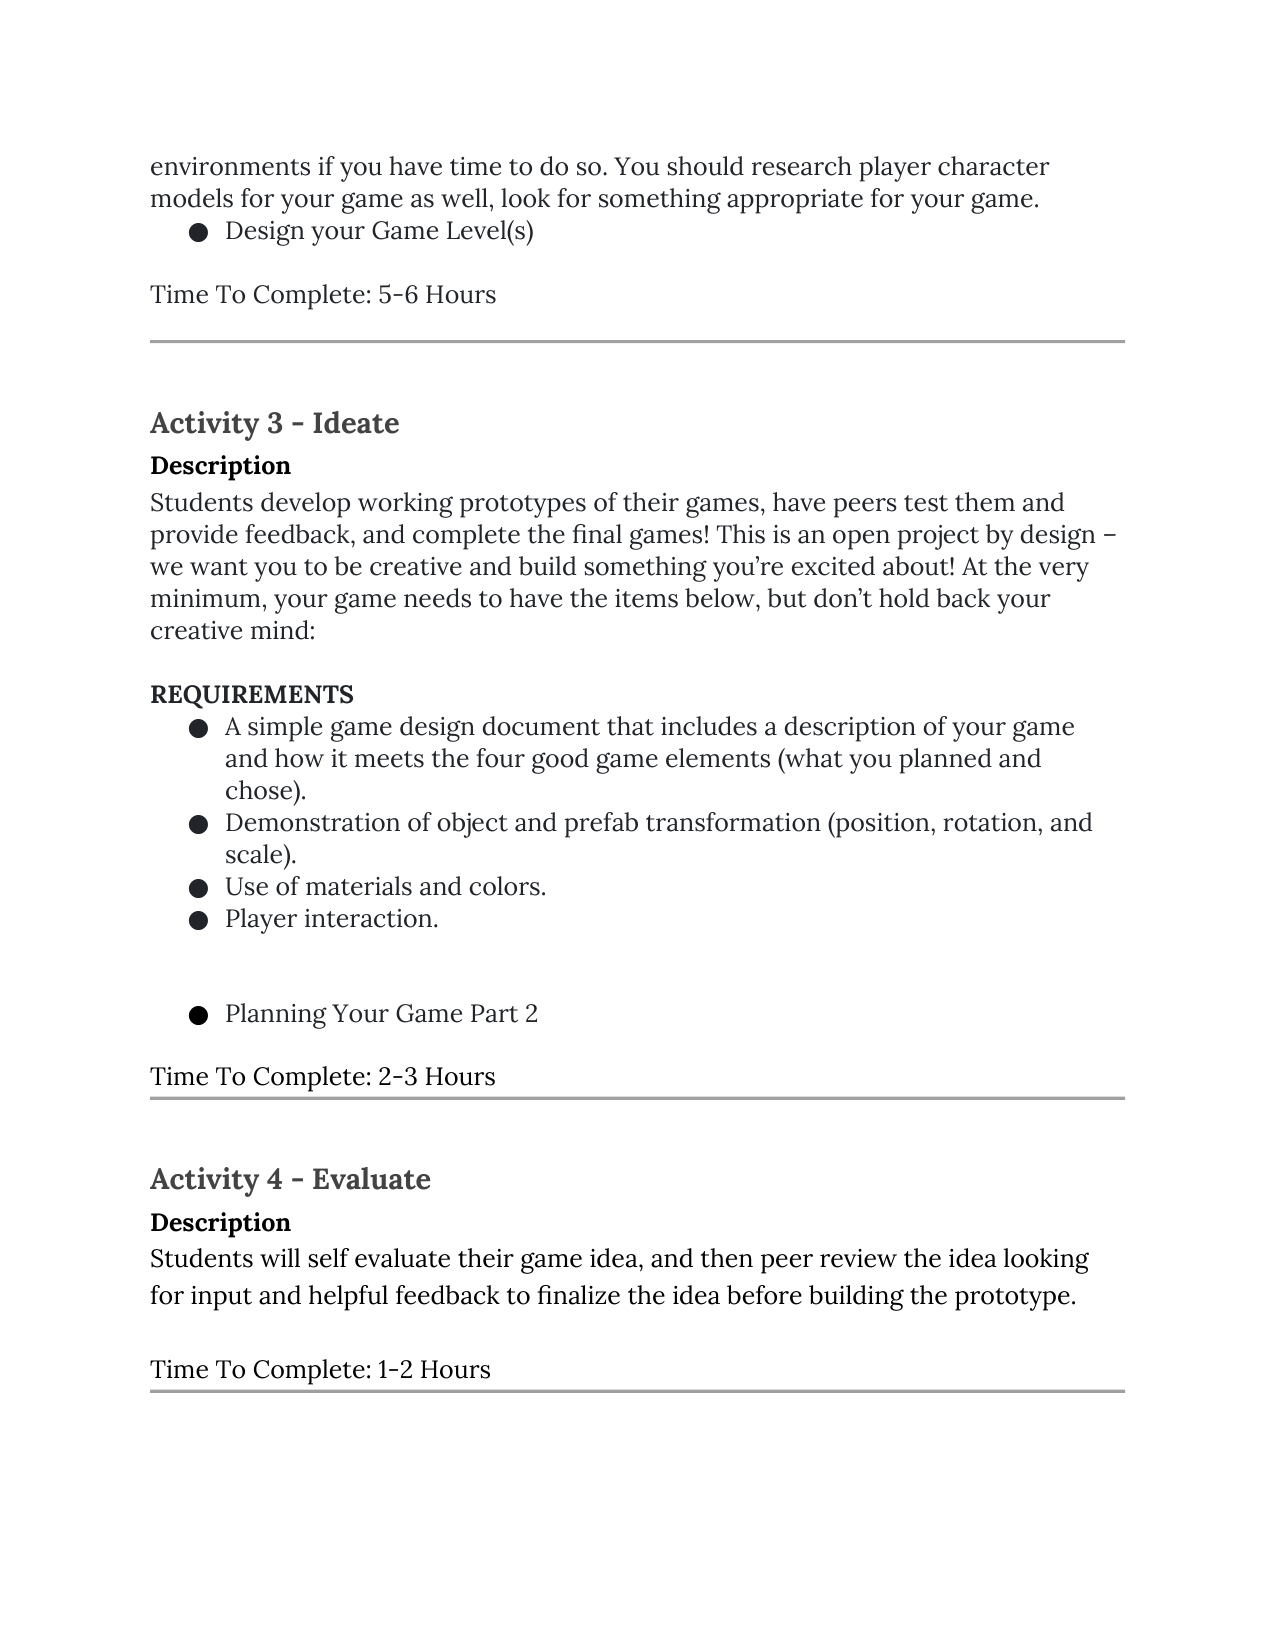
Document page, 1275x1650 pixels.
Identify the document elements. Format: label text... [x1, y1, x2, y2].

list Player interaction. [187, 902, 1125, 934]
subtitle Activity 3 - Ideate [150, 404, 1125, 441]
list Planning Your Game Part 2 [187, 998, 1125, 1030]
list Demonstration of object and prefab transformation (position, rotation, and scale). [187, 806, 1125, 870]
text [150, 150, 1125, 214]
text Students develop working prototypes of their games, have peers test them and provide feedback, and complete the final games! This is an open project by design – we want you to be creative and build something you’re excited about! At the very minimum, your game needs to have the items below, but don’t hold back your creative mind: [150, 486, 1125, 646]
list Design your Game Level(s) [187, 214, 1125, 246]
list A simple game design document that includes a description of your game and how it meets the four good game elements (what you planned and chose). [187, 710, 1125, 806]
text Time To Complete: 1-2 Hours [150, 1353, 1125, 1385]
text Time To Complete: 2-3 Hours [150, 1060, 1125, 1092]
list Use of materials and colors. [187, 870, 1125, 902]
text Time To Complete: 5-6 Hours [150, 278, 1125, 310]
text Description [150, 1206, 1125, 1238]
text Description [150, 449, 1125, 481]
subtitle Activity 4 - Evaluate [150, 1160, 1125, 1197]
text Students will self evaluate their game idea, and then peer review the idea looking for input and helpful feedback to finalize the idea before building the prototype. [150, 1243, 1125, 1311]
text REQUIREMENTS [150, 678, 1125, 710]
